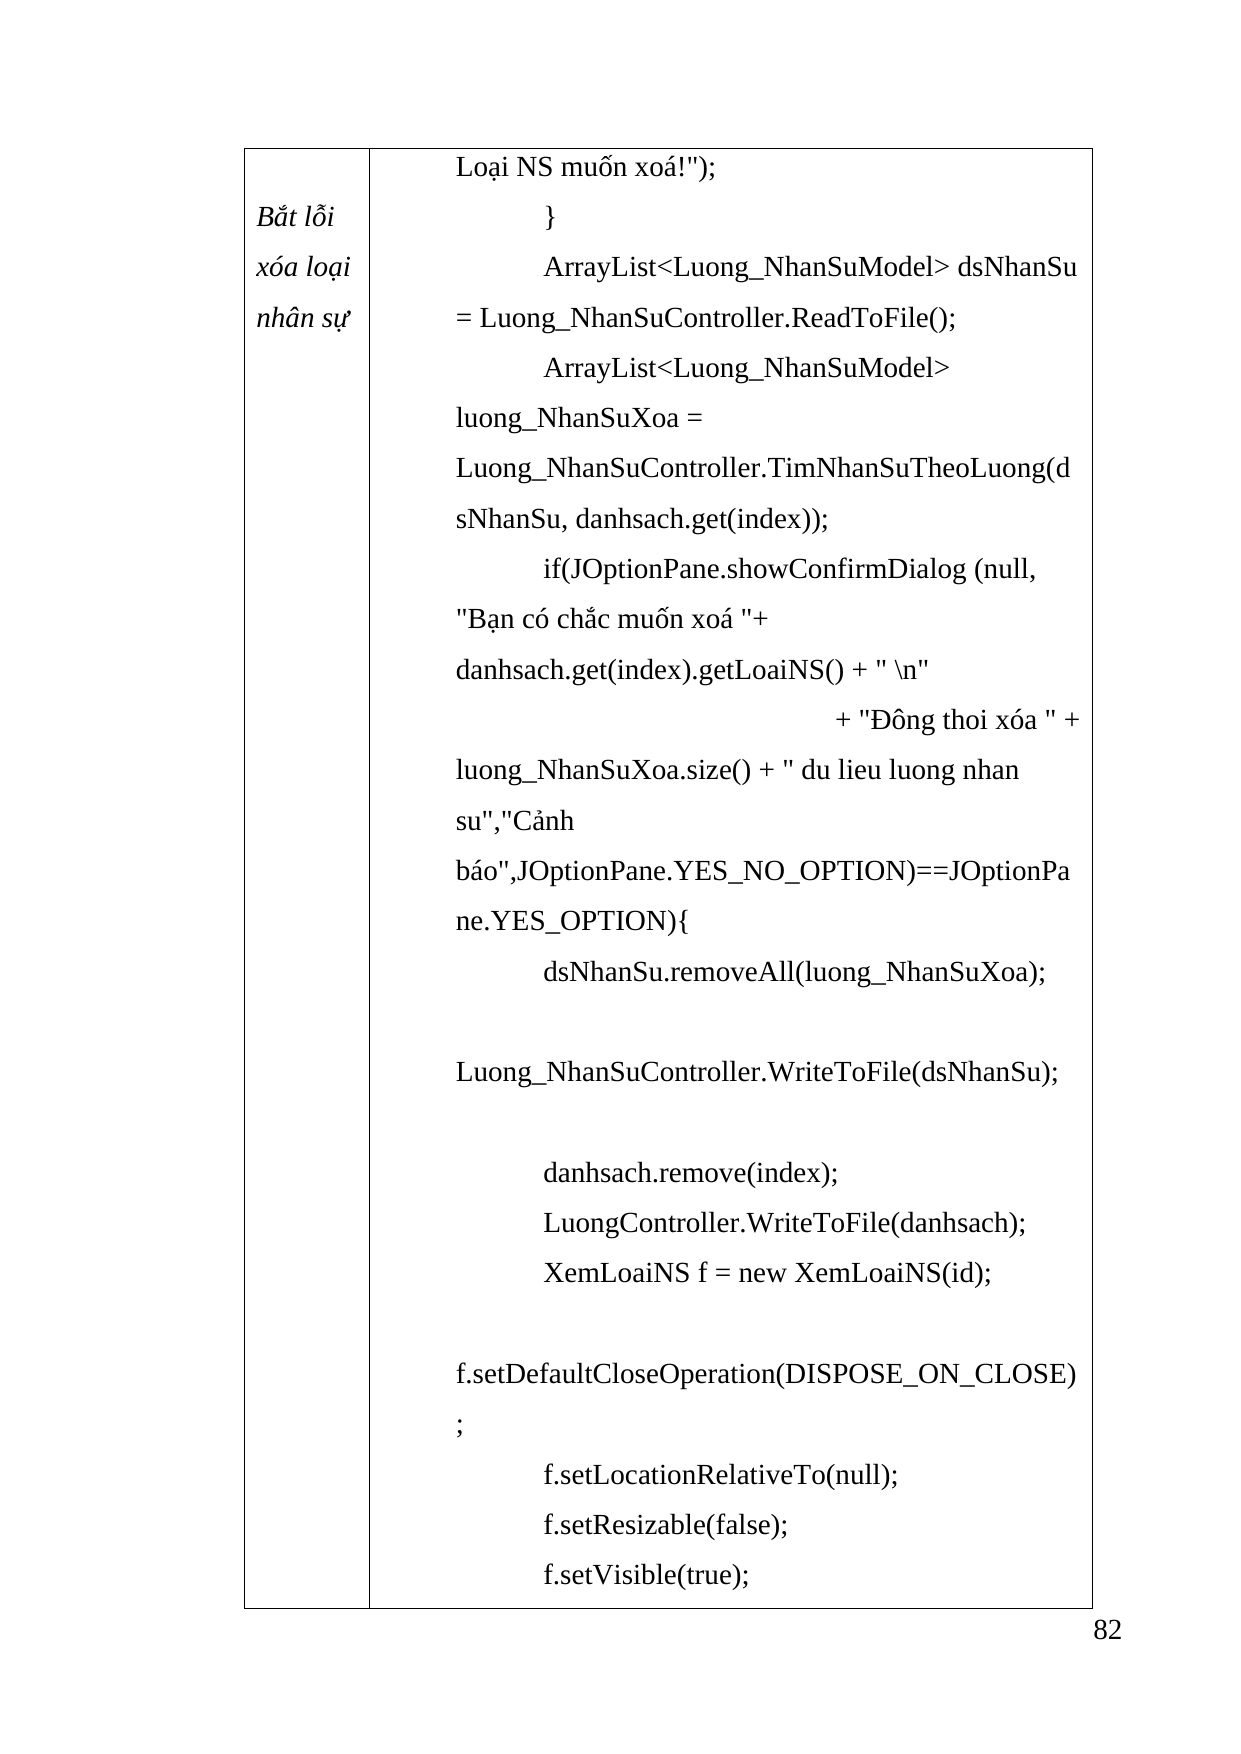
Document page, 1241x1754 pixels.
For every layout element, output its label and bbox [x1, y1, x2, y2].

table_cell [245, 149, 369, 1608]
table_cell [370, 149, 1092, 1608]
